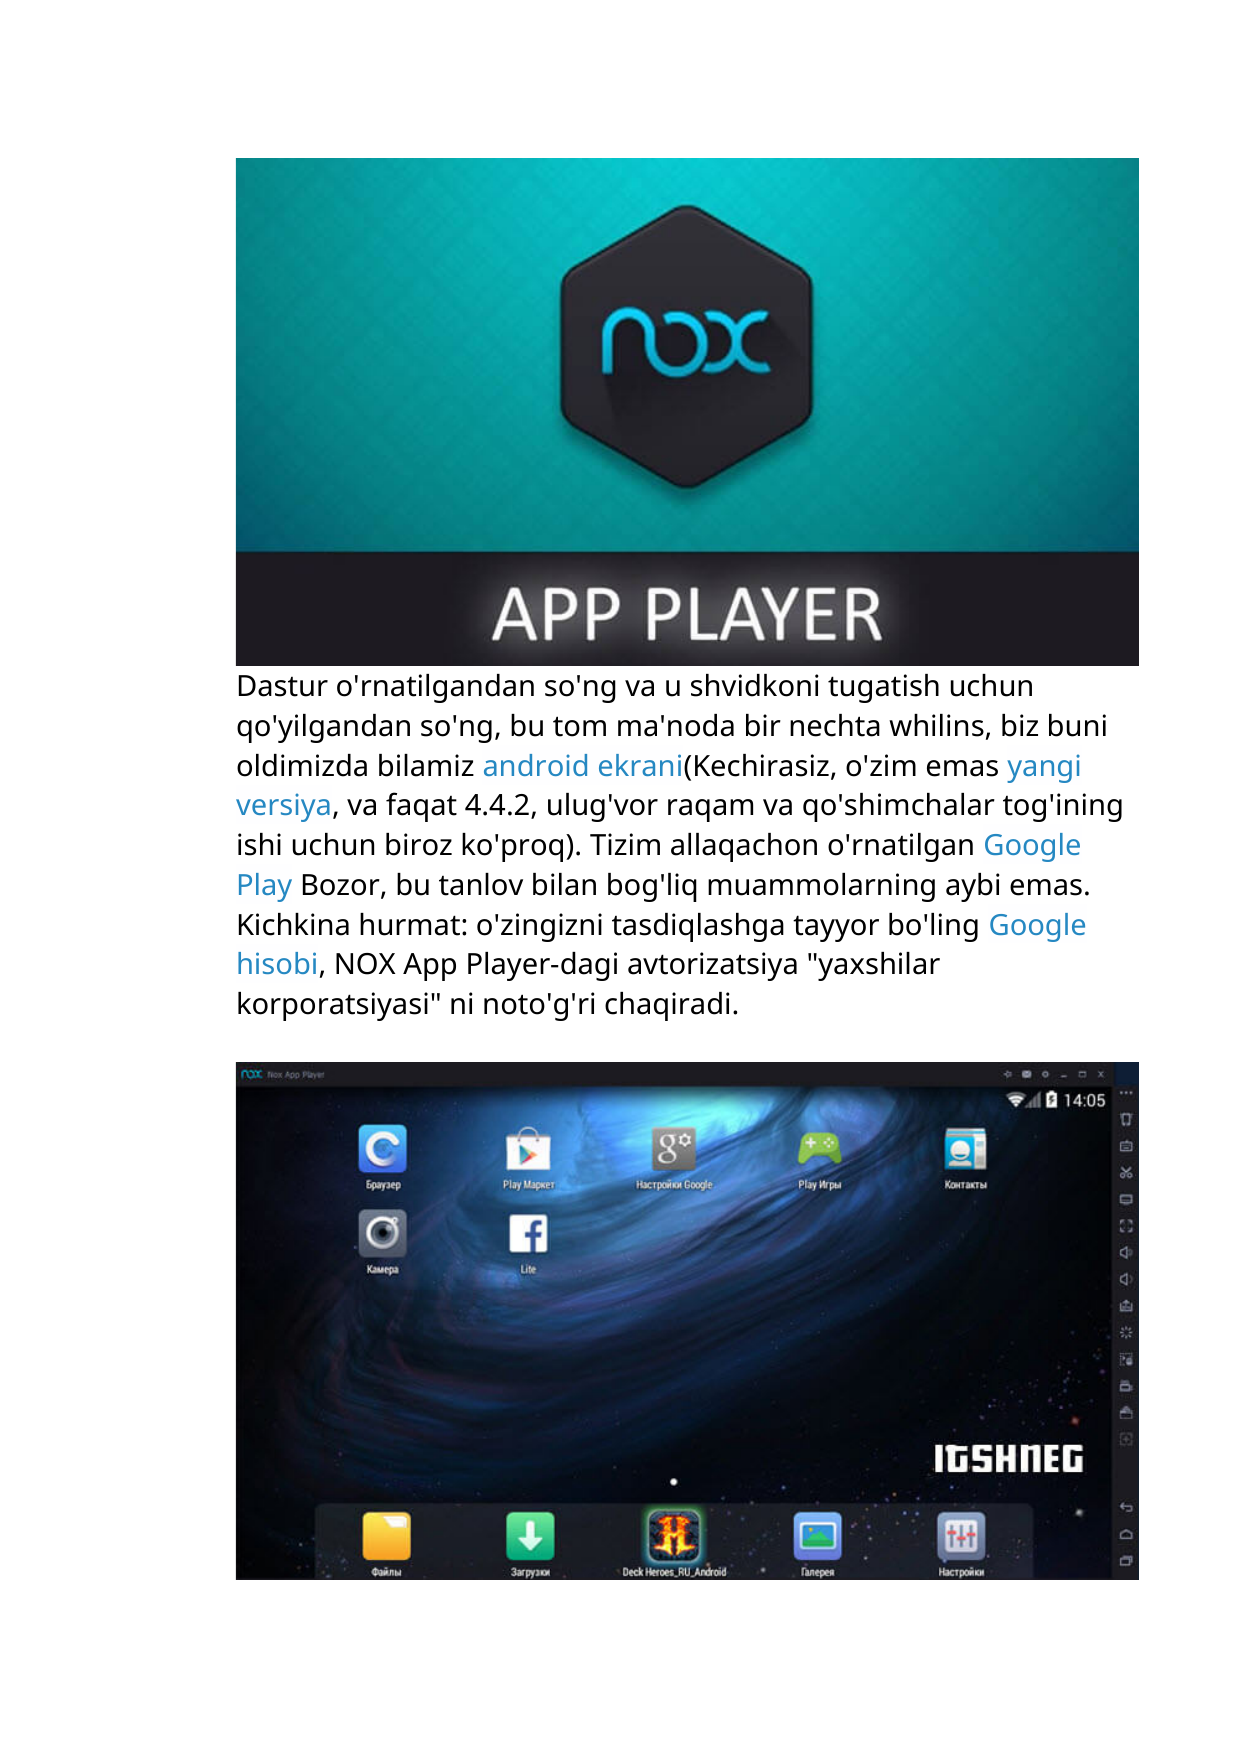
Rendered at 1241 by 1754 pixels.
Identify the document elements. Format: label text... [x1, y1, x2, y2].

text Dastur o'rnatilgandan so'ng va u shvidkoni tugatish uchun qo'yilgandan so'ng, bu tom ma'noda bir nechta whilins, biz buni oldimizda bilamiz android ekrani(Kechirasiz, o'zim emas yangi versiya, va faqat 4.4.2, ulug'vor raqam va qo'shimchalar tog'ining ishi uchun biroz ko'proq). Tizim allaqachon o'rnatilgan Google Play Bozor, bu tanlov bilan bog'liq muammolarning aybi emas. Kichkina hurmat: o'zingizni tasdiqlashga tayyor bo'ling Google hisobi, NOX App Player-dagi avtorizatsiya "yaxshilar korporatsiyasi" ni noto'g'ri chaqiradi. [236, 666, 1140, 1023]
picture [235, 1062, 1139, 1580]
picture [235, 158, 1139, 666]
